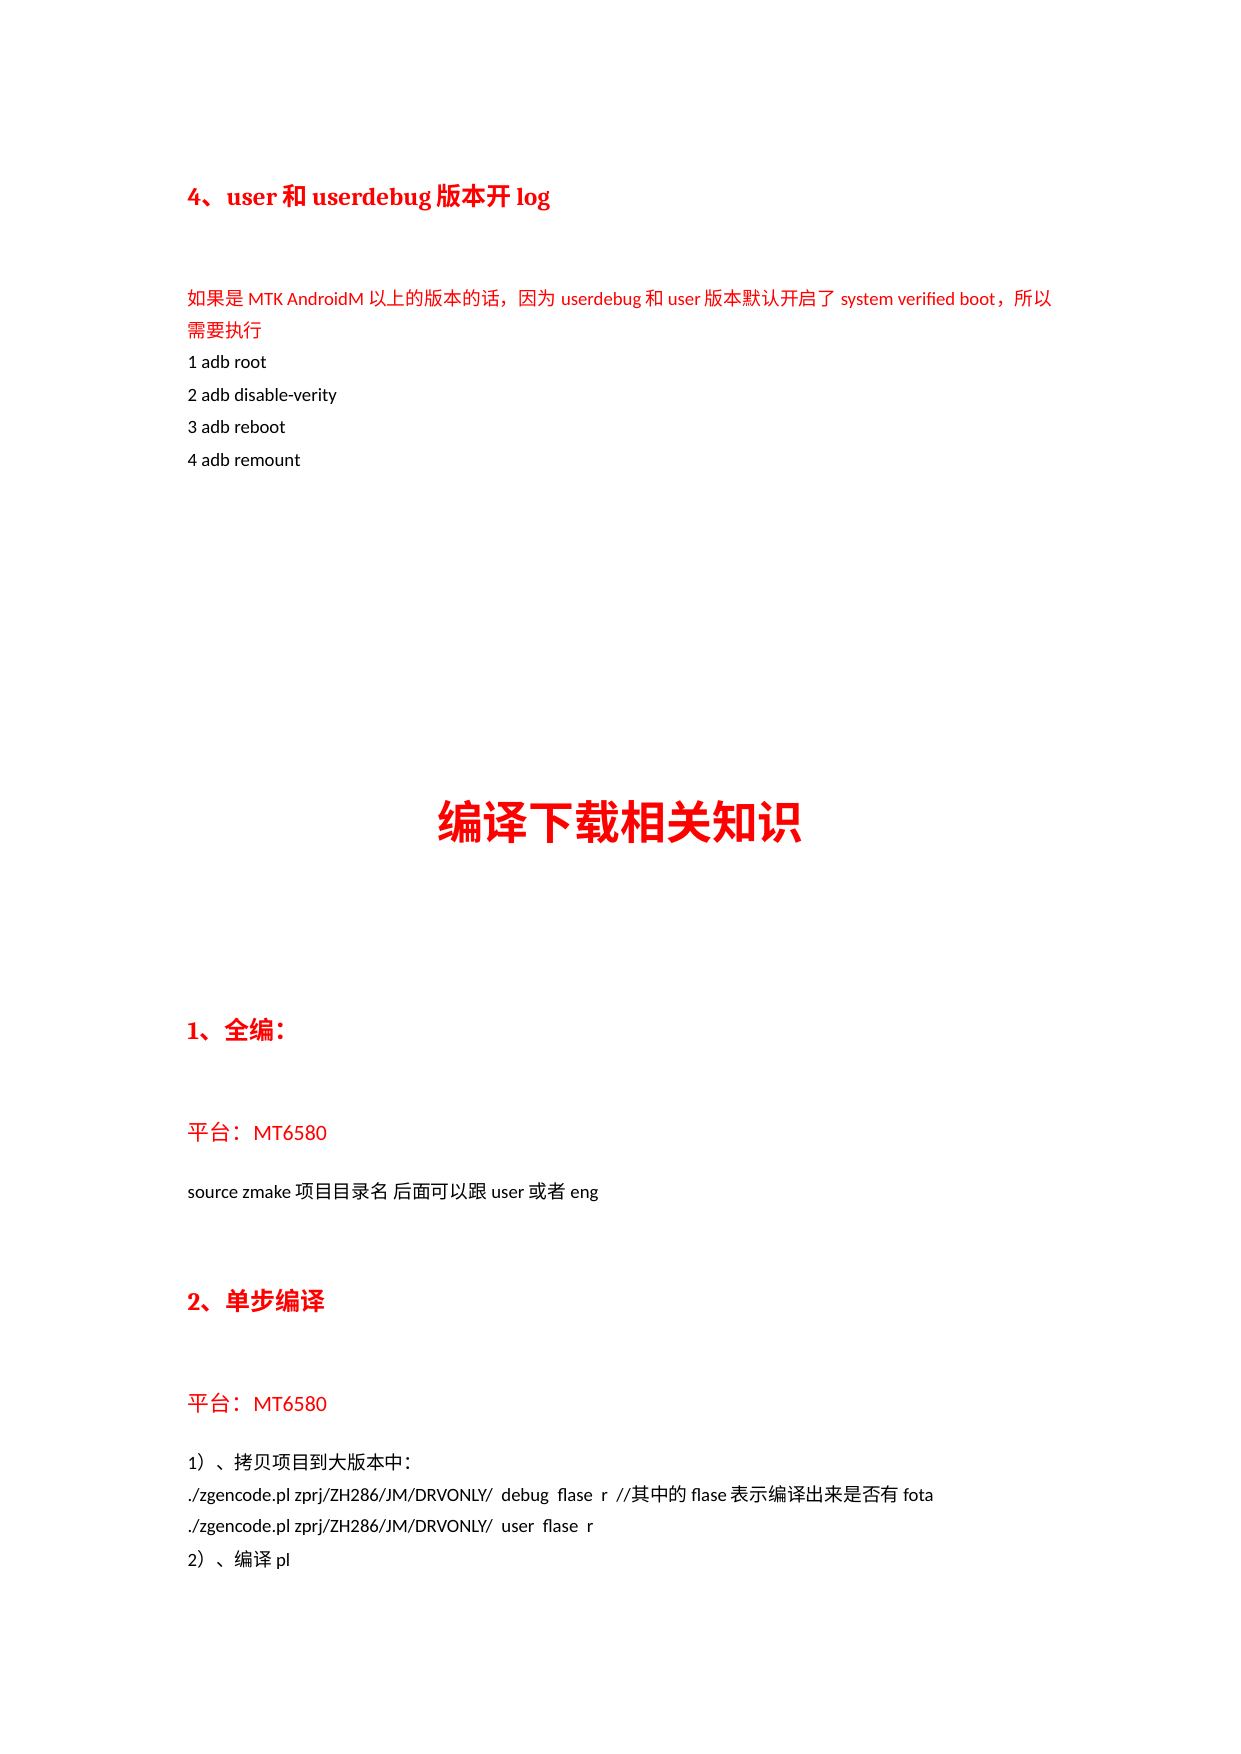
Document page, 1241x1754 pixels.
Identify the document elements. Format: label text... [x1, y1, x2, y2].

text ./zgencode.pl zprj/ZH286/JM/DRVONLY/ user flase r [187, 1510, 1053, 1542]
text 1 adb root [187, 346, 1053, 378]
text 3 adb reboot [187, 411, 1053, 443]
subtitle 平台：MT6580 [187, 1385, 1053, 1418]
text source zmake 项目目录名 后面可以跟 user 或者 eng [187, 1174, 1053, 1207]
subtitle 平台：MT6580 [187, 1115, 1053, 1147]
text ./zgencode.pl zprj/ZH286/JM/DRVONLY/ debug flase r //其中的flase表示编译出来是否有fota [187, 1477, 1053, 1510]
text 2 adb disable-verity [187, 378, 1053, 411]
subtitle 编译下载相关知识 [187, 771, 1053, 868]
text 如果是MTK AndroidM以上的版本的话，因为userdebug和user版本默认开启了system verified boot，所以需要执行 [187, 281, 1053, 346]
subtitle 4、user和userdebug版本开log [187, 162, 1053, 227]
text 4 adb remount [187, 443, 1053, 476]
text 1）、拷贝项目到大版本中： [187, 1445, 1053, 1477]
text 2）、编译pl [187, 1542, 1053, 1575]
subtitle 1、全编： [187, 996, 1053, 1061]
subtitle 2、单步编译 [187, 1267, 1053, 1332]
